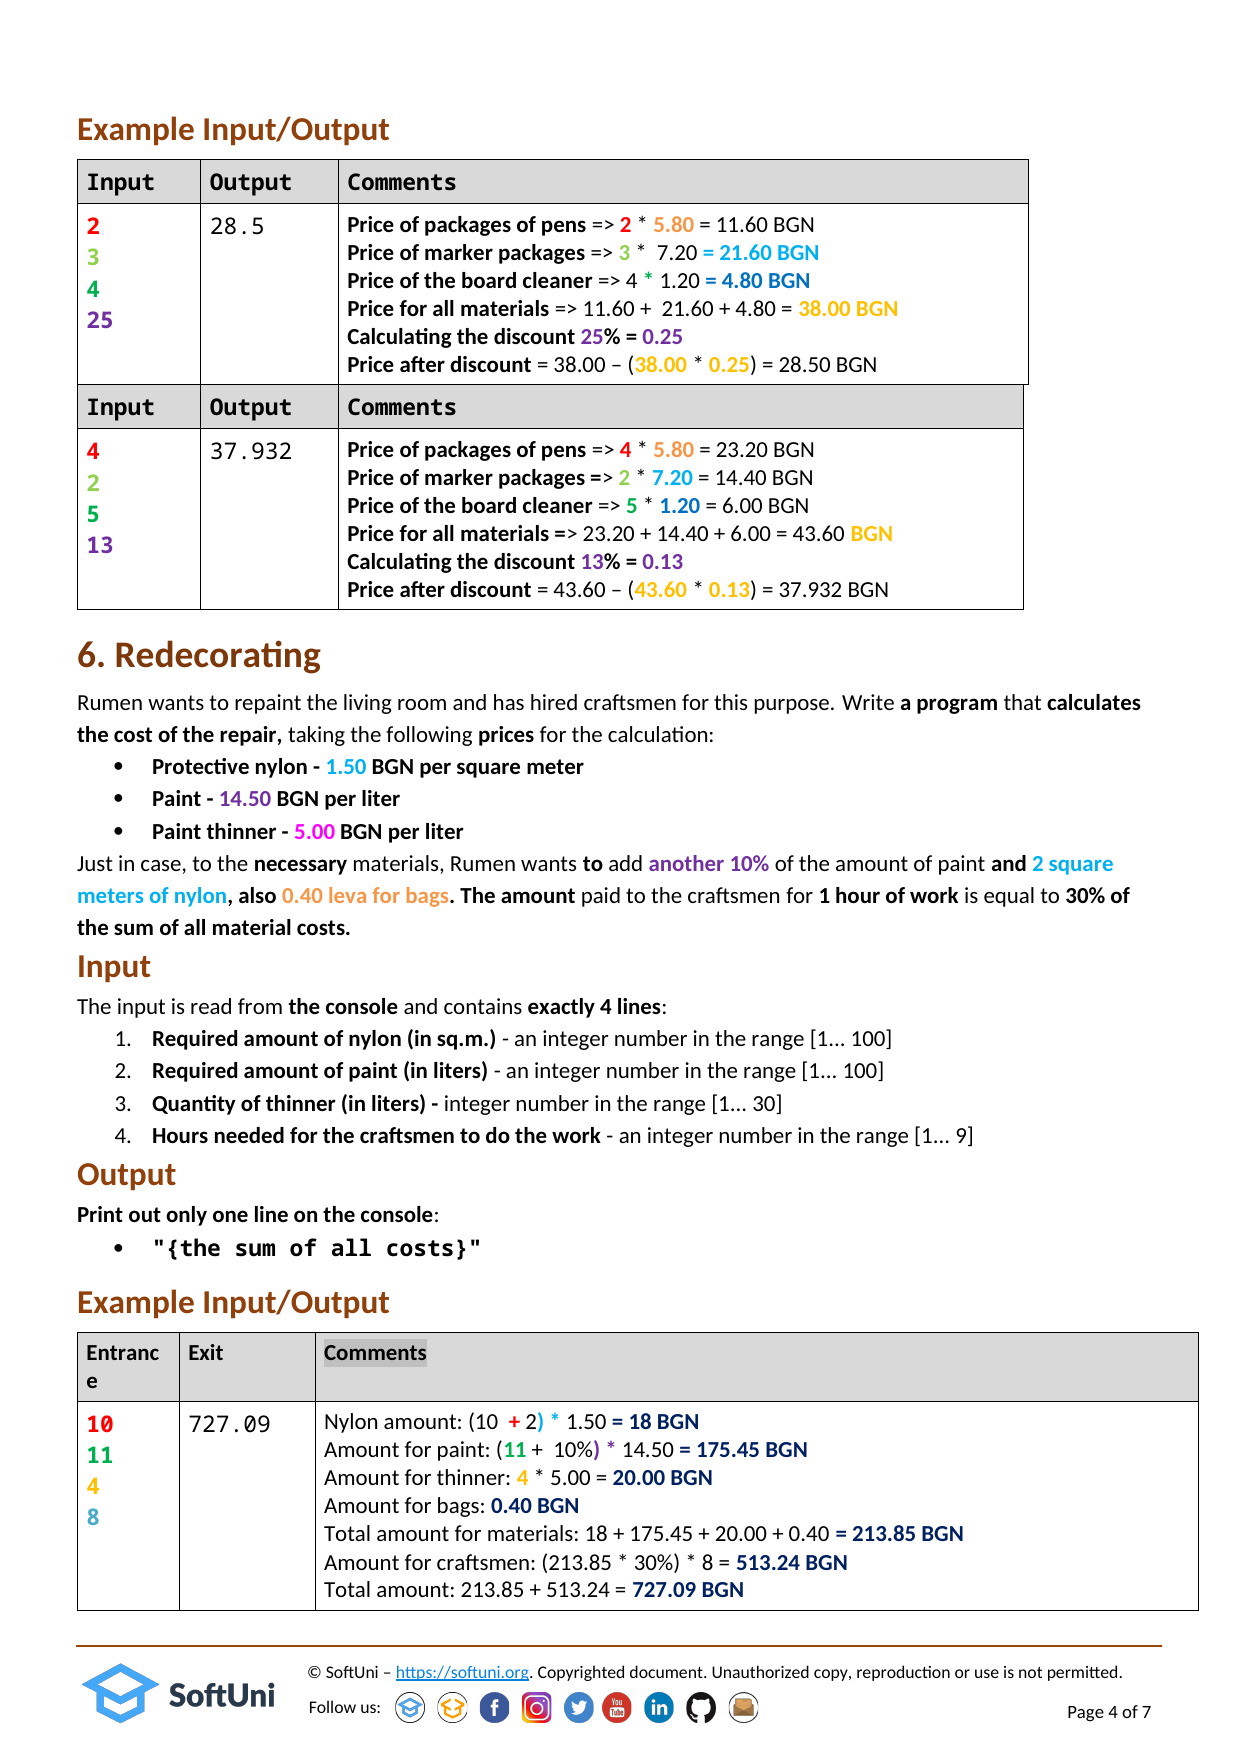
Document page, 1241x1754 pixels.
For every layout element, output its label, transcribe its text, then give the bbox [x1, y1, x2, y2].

text The input is read from the console and contains exactly 4 lines: [77, 992, 1163, 1020]
subtitle Redecorating [77, 631, 1163, 677]
picture [602, 1692, 632, 1723]
table_header Exit [180, 1333, 315, 1401]
picture [522, 1692, 552, 1723]
table_header Comments [339, 160, 1028, 203]
picture [644, 1714, 653, 1723]
table_cell 28.5 [201, 204, 338, 384]
list Paint thinner - 5.00 BGN per liter [114, 817, 1163, 845]
table_cell Input [78, 385, 200, 428]
table_header Entrance [78, 1333, 179, 1401]
picture [686, 1692, 716, 1723]
subtitle Output [77, 1153, 1163, 1194]
table_cell 4 2 5 13 [78, 429, 200, 609]
table_header Comments [316, 1333, 1198, 1401]
subtitle Input [77, 946, 1163, 986]
subtitle Example Input/Output [77, 108, 1163, 149]
list Quantity of thinner (in liters) - integer number in the range [1... 30] [114, 1089, 1163, 1117]
table_header Input [78, 160, 200, 203]
list Required amount of nylon (in sq.m.) - an integer number in the range [1... 100] [114, 1024, 1163, 1052]
table_cell Comments [339, 385, 1023, 428]
picture [395, 1692, 425, 1723]
text Rumen wants to repaint the living room and has hired craftsmen for this purpose. Write a program that calculates the cost of the repair, taking the following prices for the calculation: [77, 688, 1163, 748]
picture [665, 1692, 674, 1701]
text Just in case, to the necessary materials, Rumen wants to add another 10% of the amount of paint and 2 square meters of nylon, also 0.40 leva for bags. The amount paid to the craftsmen for 1 hour of work is equal to 30% of the sum of all material costs. [77, 849, 1163, 941]
text Print out only one line on the console: [77, 1200, 1163, 1228]
list Hours needed for the craftsmen to do the work - an integer number in the range [1... 9] [114, 1121, 1163, 1149]
picture [437, 1692, 468, 1723]
table_cell Nylon amount: (10 + 2) * 1.50 = 18 BGN Amount for paint: (11 + 10%) * 14.50 = 175.45 BGN Amount for thinner: 4 * 5.00 = 20.00 BGN Amount for bags: 0.40 BGN Total amount for materials: 18 + 175.45 + 20.00 + 0.40 = 213.85 BGN Amount for craftsmen: (213.85 * 30%) * 8 = 513.24 BGN Total amount: 213.85 + 513.24 = 727.09 BGN [316, 1402, 1198, 1609]
picture [665, 1714, 674, 1723]
subtitle Example Input/Output [77, 1281, 1163, 1321]
table_header Output [201, 160, 338, 203]
picture [479, 1692, 510, 1723]
picture [658, 1705, 667, 1714]
picture [728, 1692, 759, 1723]
picture [75, 1658, 281, 1729]
table_cell 37.932 [201, 429, 338, 609]
table_cell 10 11 4 8 [78, 1402, 179, 1609]
table_cell 727.09 [180, 1402, 315, 1609]
table_cell Price of packages of pens => 4 * 5.80 = 23.20 BGN Price of marker packages => 2 * 7.20 = 14.40 BGN Price of the board cleaner => 5 * 1.20 = 6.00 BGN Price for all materials => 23.20 + 14.40 + 6.00 = 43.60 BGN Calculating the discount 13% = 0.13 Price after discount = 43.60 – (43.60 * 0.13) = 37.932 BGN [339, 429, 1023, 609]
picture [644, 1692, 653, 1701]
list Protective nylon - 1.50 BGN per square meter [114, 752, 1163, 780]
table_cell Price of packages of pens => 2 * 5.80 = 11.60 BGN Price of marker packages => 3 * 7.20 = 21.60 BGN Price of the board cleaner => 4 * 1.20 = 4.80 BGN Price for all materials => 11.60 + 21.60 + 4.80 = 38.00 BGN Calculating the discount 25% = 0.25 Price after discount = 38.00 – (38.00 * 0.25) = 28.50 BGN [339, 204, 1028, 384]
list "{the sum of all costs}" [114, 1232, 1163, 1263]
table_cell 2 3 4 25 [78, 204, 200, 384]
list Required amount of paint (in liters) - an integer number in the range [1... 100] [114, 1057, 1163, 1085]
list Paint - 14.50 BGN per liter [114, 784, 1163, 813]
picture [564, 1692, 594, 1723]
table_cell Output [201, 385, 338, 428]
